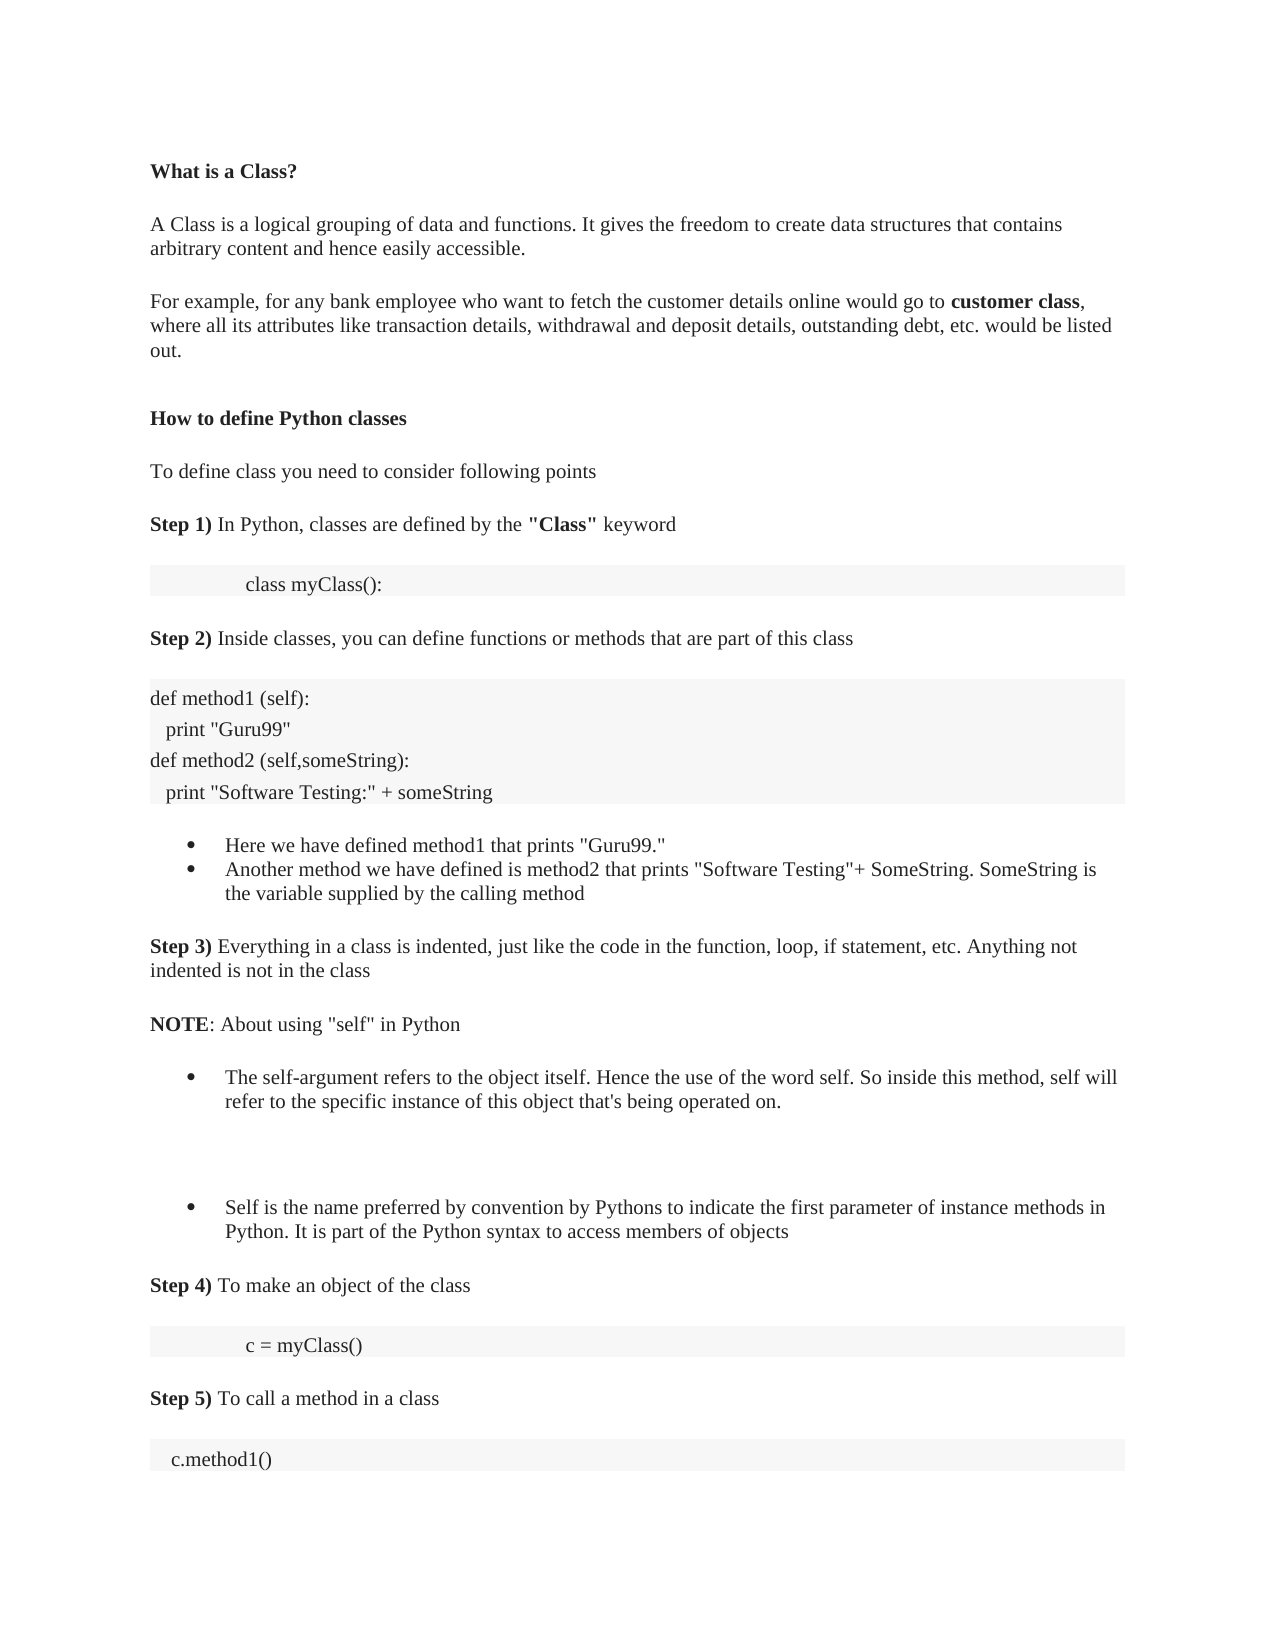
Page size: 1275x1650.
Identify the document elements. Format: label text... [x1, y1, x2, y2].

text To define class you need to consider following points [150, 459, 1125, 483]
text c.method1() [150, 1439, 1125, 1471]
list Self is the name preferred by convention by Pythons to indicate the first parameter of instance methods in Python. It is part of the Python syntax to access members of objects [187, 1195, 1125, 1243]
text Step 1) In Python, classes are defined by the "Class" keyword [150, 512, 1125, 536]
text def method1 (self): [150, 679, 1125, 710]
text Step 5) To call a method in a class [150, 1386, 1125, 1410]
text c = myClass() [150, 1326, 1125, 1357]
list Here we have defined method1 that prints "Guru99." [187, 833, 1125, 857]
text class myClass(): [150, 565, 1125, 596]
list Another method we have defined is method2 that prints "Software Testing"+ SomeString. SomeString is the variable supplied by the calling method [187, 857, 1125, 905]
text Step 3) Everything in a class is indented, just like the code in the function, loop, if statement, etc. Anything not indented is not in the class [150, 934, 1125, 982]
text print "Software Testing:" + someString [150, 772, 1125, 804]
text For example, for any bank employee who want to fetch the customer details online would go to customer class, where all its attributes like transaction details, withdrawal and deposit details, outstanding debt, etc. would be listed out. [150, 289, 1125, 362]
text def method2 (self,someString): [150, 741, 1125, 772]
text NOTE: About using "self" in Python [150, 1012, 1125, 1036]
text A Class is a logical grouping of data and functions. It gives the freedom to create data structures that contains arbitrary content and hence easily accessible. [150, 212, 1125, 260]
subtitle What is a Class? [150, 154, 1125, 183]
subtitle How to define Python classes [150, 391, 1125, 429]
text Step 4) To make an object of the class [150, 1273, 1125, 1297]
list The self-argument refers to the object itself. Hence the use of the word self. So inside this method, self will refer to the specific instance of this object that's being operated on. [187, 1065, 1125, 1113]
text Step 2) Inside classes, you can define functions or methods that are part of this class [150, 626, 1125, 649]
text print "Guru99" [150, 710, 1125, 741]
